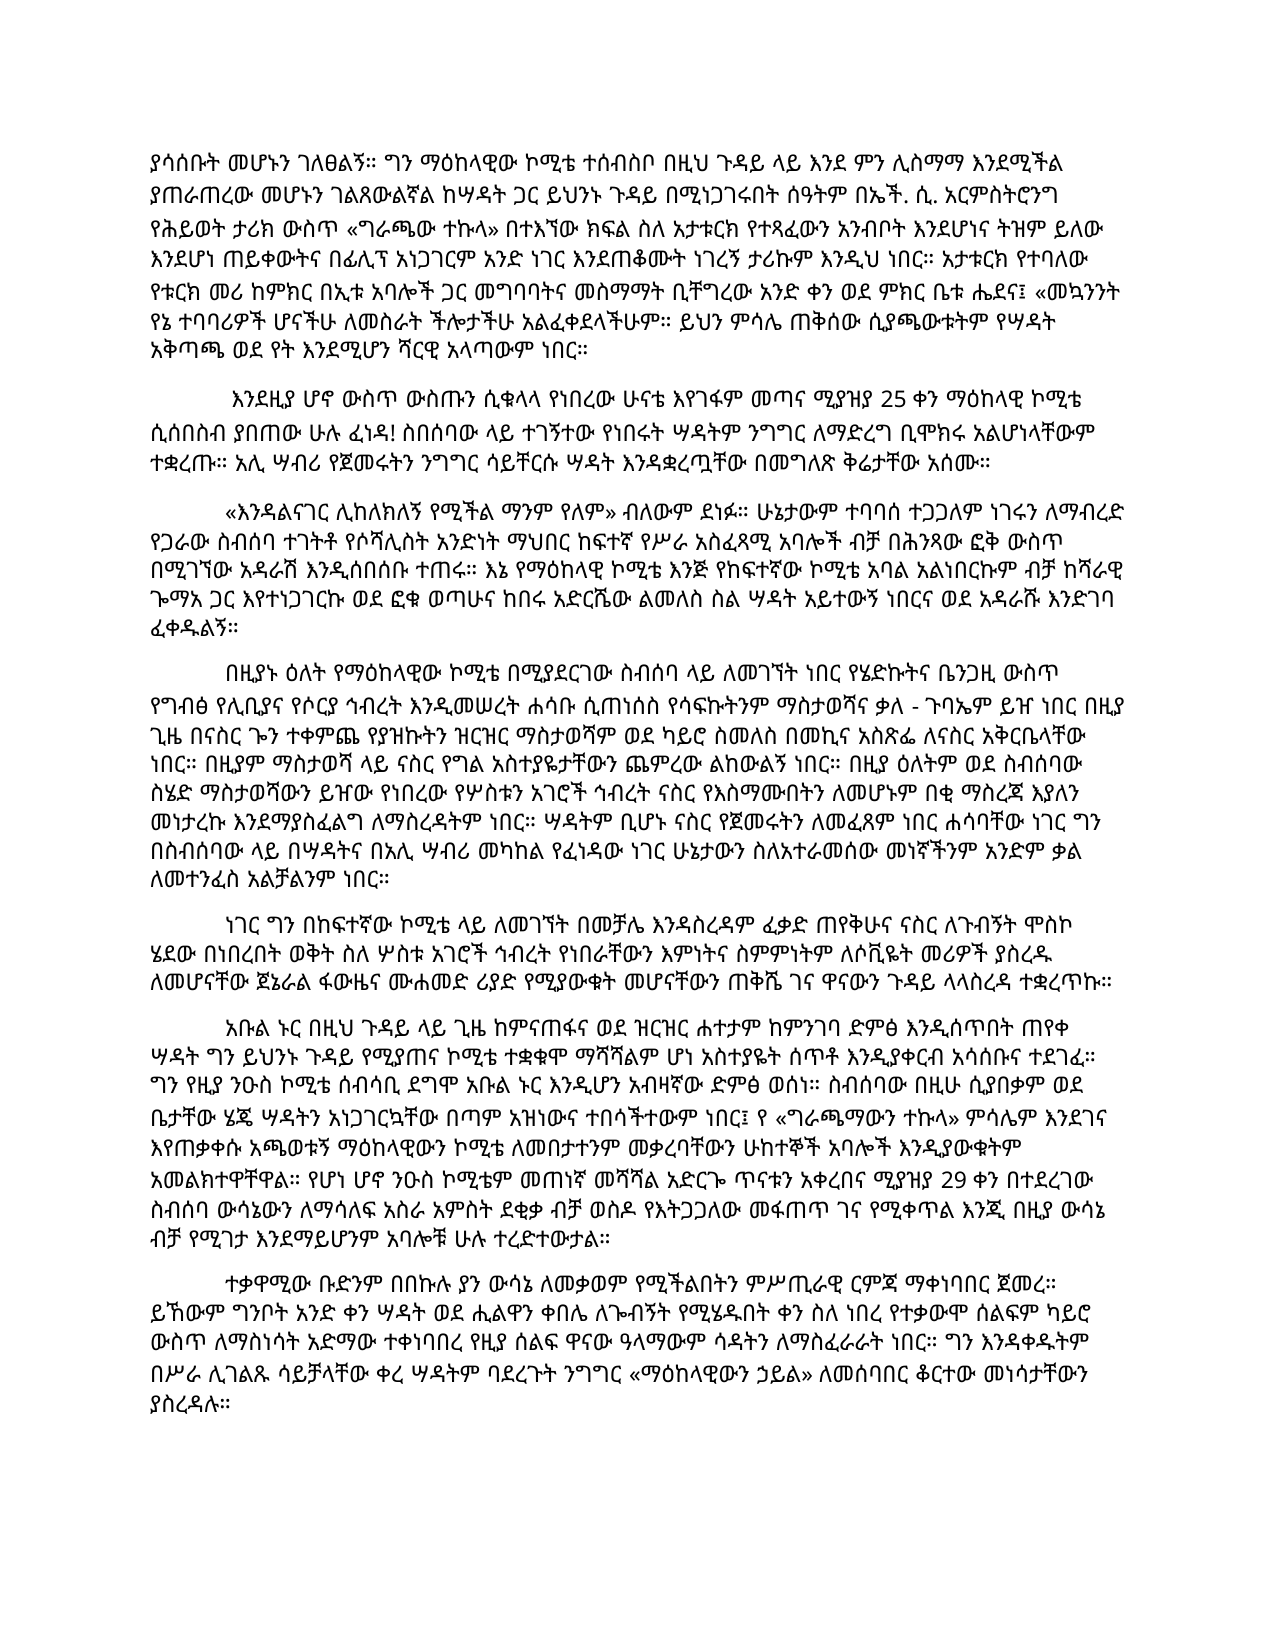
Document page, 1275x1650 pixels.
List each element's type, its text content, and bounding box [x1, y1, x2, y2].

text ተቃዋሚው ቡድንም በበኩሉ ያን ውሳኔ ለመቃወም የሚችልበትን ምሥጢራዊ ርምጃ ማቀነባበር ጀመረ። ይኸውም ግንቦት አንድ ቀን ሣዳት ወደ ሒልዋን ቀበሌ ለጐብኝት የሚሄዱበት ቀን ስለ ነበረ የተቃውሞ ሰልፍም ካይሮ ውስጥ ለማስነሳት አድማው ተቀነባበረ የዚያ ሰልፍ ዋናው ዓላማውም ሳዳትን ለማስፈራራት ነበር። ግን እንዳቀዱትም በሥራ ሊገልጹ ሳይቻላቸው ቀረ ሣዳትም ባደረጉት ንግግር «ማዕከላዊውን ኃይል» ለመሰባበር ቆርተው መነሳታቸውን ያስረዳሉ። [150, 1272, 1125, 1418]
text አቡል ኑር በዚህ ጉዳይ ላይ ጊዜ ከምናጠፋና ወደ ዝርዝር ሐተታም ከምንገባ ድምፅ እንዲሰጥበት ጠየቀ ሣዳት ግን ይህንኑ ጉዳይ የሚያጠና ኮሚቴ ተቋቁሞ ማሻሻልም ሆነ አስተያዬት ሰጥቶ እንዲያቀርብ አሳሰቡና ተደገፈ። ግን የዚያ ንዑስ ኮሚቴ ሰብሳቢ ደግሞ አቡል ኑር እንዲሆን አብዛኛው ድምፅ ወሰነ። ስብሰባው በዚሁ ሲያበቃም ወደ ቤታቸው ሄጄ ሣዳትን አነጋገርኳቸው በጣም አዝነውና ተበሳችተውም ነበር፤ የ «ግራጫማውን ተኩላ» ምሳሌም እንደገና እየጠቃቀሱ አጫወቱኝ ማዕከላዊውን ኮሚቴ ለመበታተንም መቃረባቸውን ሁከተኞች አባሎች እንዲያውቁትም አመልክተዋቸዋል። የሆነ ሆኖ ንዑስ ኮሚቴም መጠነኛ መሻሻል አድርጐ ጥናቱን አቀረበና ሚያዝያ 29 ቀን በተደረገው ስብሰባ ውሳኔውን ለማሳለፍ አስራ አምስት ደቂቃ ብቻ ወስዶ የእትጋጋለው መፋጠጥ ገና የሚቀጥል እንጂ በዚያ ውሳኔ ብቻ የሚገታ እንደማይሆንም አባሎቹ ሁሉ ተረድተውታል። [150, 1015, 1125, 1253]
text በዚያኑ ዕለት የማዕከላዊው ኮሚቴ በሚያደርገው ስብሰባ ላይ ለመገኘት ነበር የሄድኩትና ቤንጋዚ ውስጥ የግብፅ የሊቢያና የሶርያ ኅብረት እንዲመሠረት ሐሳቡ ሲጠነሰስ የሳፍኩትንም ማስታወሻና ቃለ - ጉባኤም ይዠ ነበር በዚያ ጊዜ በናስር ጐን ተቀምጨ የያዝኩትን ዝርዝር ማስታወሻም ወደ ካይሮ ስመለስ በመኪና አስጽፌ ለናስር አቅርቤላቸው ነበር። በዚያም ማስታወሻ ላይ ናስር የግል አስተያዬታቸውን ጨምረው ልከውልኝ ነበር። በዚያ ዕለትም ወደ ስብሰባው ስሄድ ማስታወሻውን ይዠው የነበረው የሦስቱን አገሮች ኅብረት ናስር የእስማሙበትን ለመሆኑም በቂ ማስረጃ እያለን መነታረኩ እንደማያስፈልግ ለማስረዳትም ነበር። ሣዳትም ቢሆኑ ናስር የጀመሩትን ለመፈጸም ነበር ሐሳባቸው ነገር ግን በስብሰባው ላይ በሣዳትና በአሊ ሣብሪ መካከል የፈነዳው ነገር ሁኔታውን ስለአተራመሰው መነኛችንም አንድም ቃል ለመተንፈስ አልቻልንም ነበር። [150, 660, 1125, 893]
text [150, 150, 1125, 364]
text «እንዳልናገር ሊከለክለኝ የሚችል ማንም የለም» ብለውም ደነፉ። ሁኔታውም ተባባሰ ተጋጋለም ነገሩን ለማብረድ የጋራው ስብሰባ ተገትቶ የሶሻሊስት አንድነት ማህበር ከፍተኛ የሥራ አስፈጻሚ አባሎች ብቻ በሕንጻው ፎቅ ውስጥ በሚገኘው አዳራሽ እንዲሰበሰቡ ተጠሩ። እኔ የማዕከላዊ ኮሚቴ እንጅ የከፍተኛው ኮሚቴ አባል አልነበርኩም ብቻ ከሻራዊ ጐማአ ጋር እየተነጋገርኩ ወደ ፎቁ ወጣሁና ከበሩ አድርሼው ልመለስ ስል ሣዳት አይተውኝ ነበርና ወደ አዳራሹ እንድገባ ፈቀዱልኝ። [150, 495, 1125, 642]
text ነገር ግን በከፍተኛው ኮሚቴ ላይ ለመገኘት በመቻሌ እንዳስረዳም ፈቃድ ጠየቅሁና ናስር ለጉብኝት ሞስኮ ሄደው በነበረበት ወቅት ስለ ሦስቱ አገሮች ኅብረት የነበራቸውን እምነትና ስምምነትም ለሶቪዬት መሪዎች ያስረዱ ለመሆናቸው ጀኔራል ፋውዜና ሙሐመድ ሪያድ የሚያውቁት መሆናቸውን ጠቅሼ ገና ዋናውን ጉዳይ ላላስረዳ ተቋረጥኩ። [150, 912, 1125, 996]
text እንደዚያ ሆኖ ውስጥ ውስጡን ሲቁላላ የነበረው ሁናቴ እየገፋም መጣና ሚያዝያ 25 ቀን ማዕከላዊ ኮሚቴ ሲሰበስብ ያበጠው ሁሉ ፈነዳ! ስበሰባው ላይ ተገኝተው የነበሩት ሣዳትም ንግግር ለማድረግ ቢሞክሩ አልሆነላቸውም ተቋረጡ። አሊ ሣብሪ የጀመሩትን ንግግር ሳይቸርሱ ሣዳት እንዳቋረጧቸው በመግለጽ ቅሬታቸው አሰሙ። [150, 383, 1125, 477]
